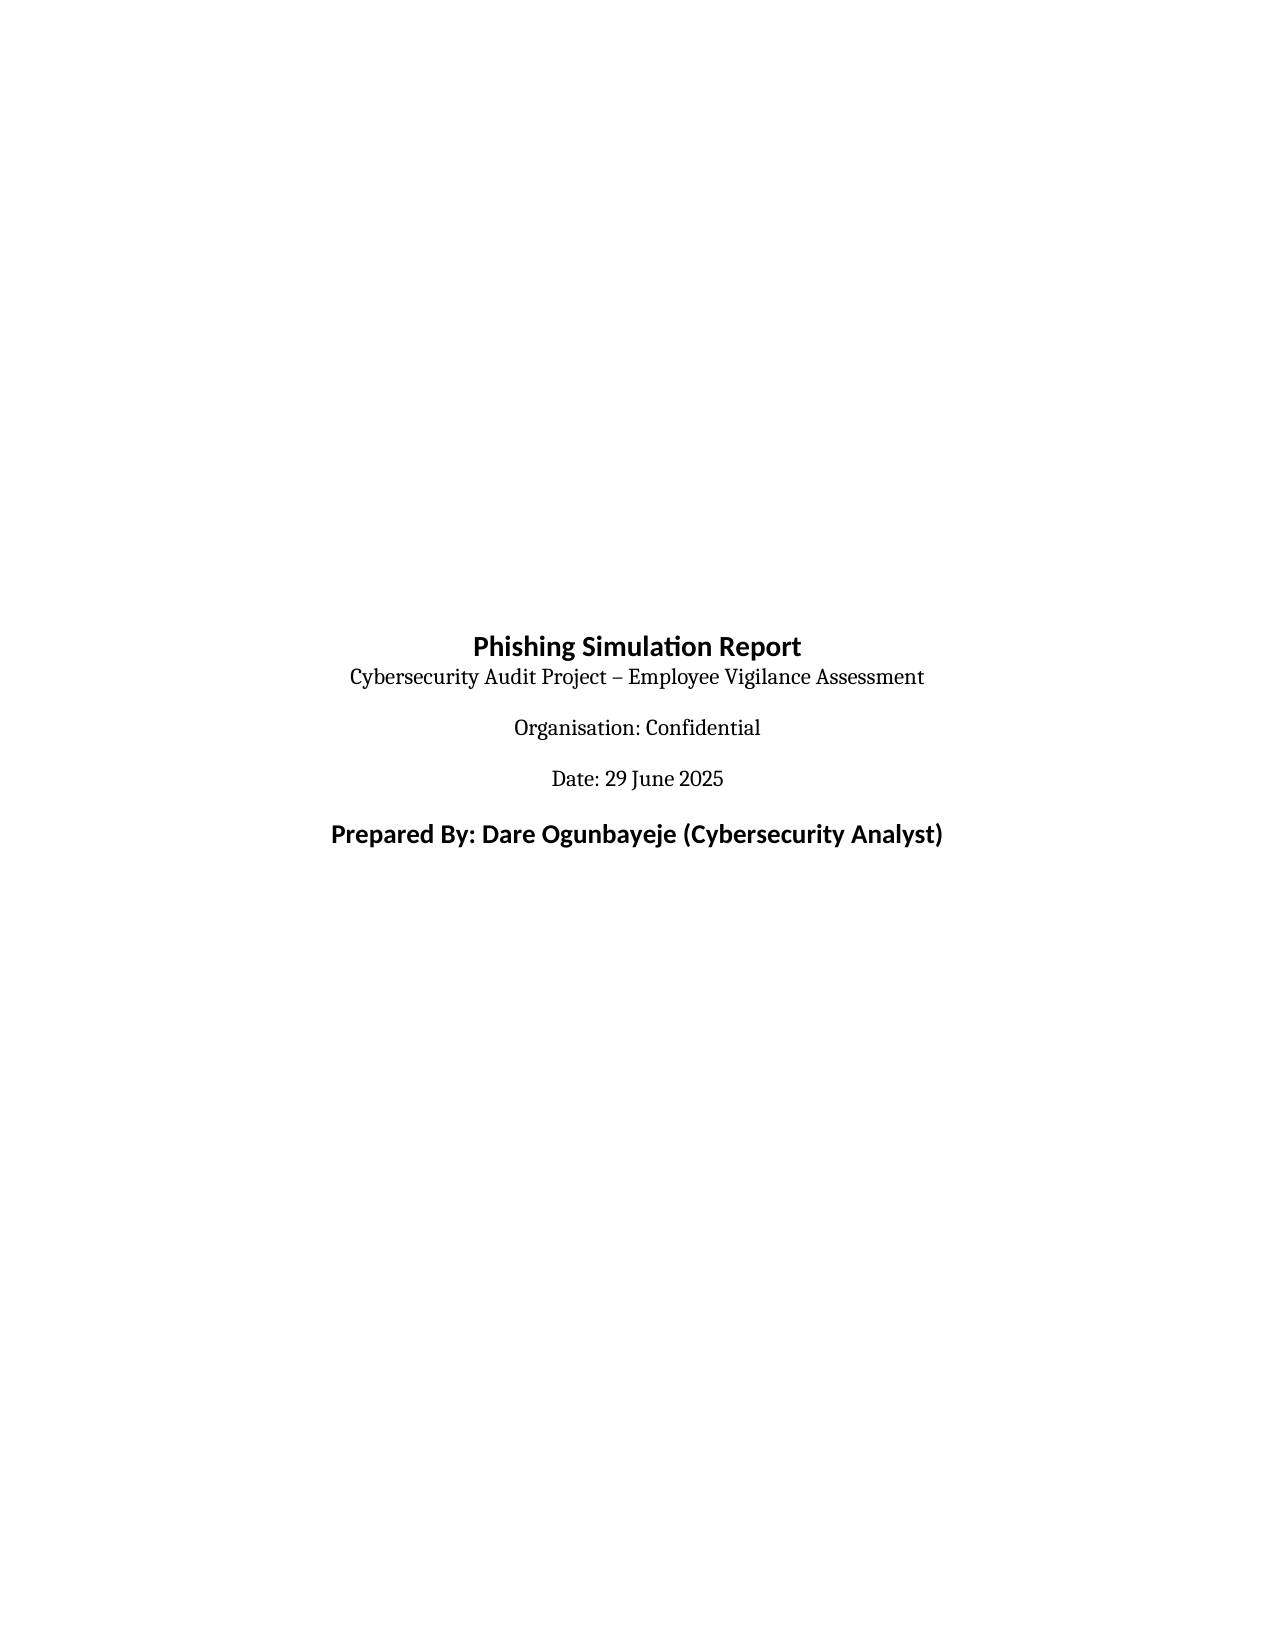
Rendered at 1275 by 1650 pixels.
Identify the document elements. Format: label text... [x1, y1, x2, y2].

text Organisation: Confidential [187, 715, 1087, 741]
text Date: 29 June 2025 [187, 766, 1087, 792]
text Cybersecurity Audit Project – Employee Vigilance Assessment [187, 664, 1087, 690]
subtitle Prepared By: Dare Ogunbayeje (Cybersecurity Analyst) [187, 817, 1087, 850]
subtitle Phishing Simulation Report [187, 628, 1087, 664]
